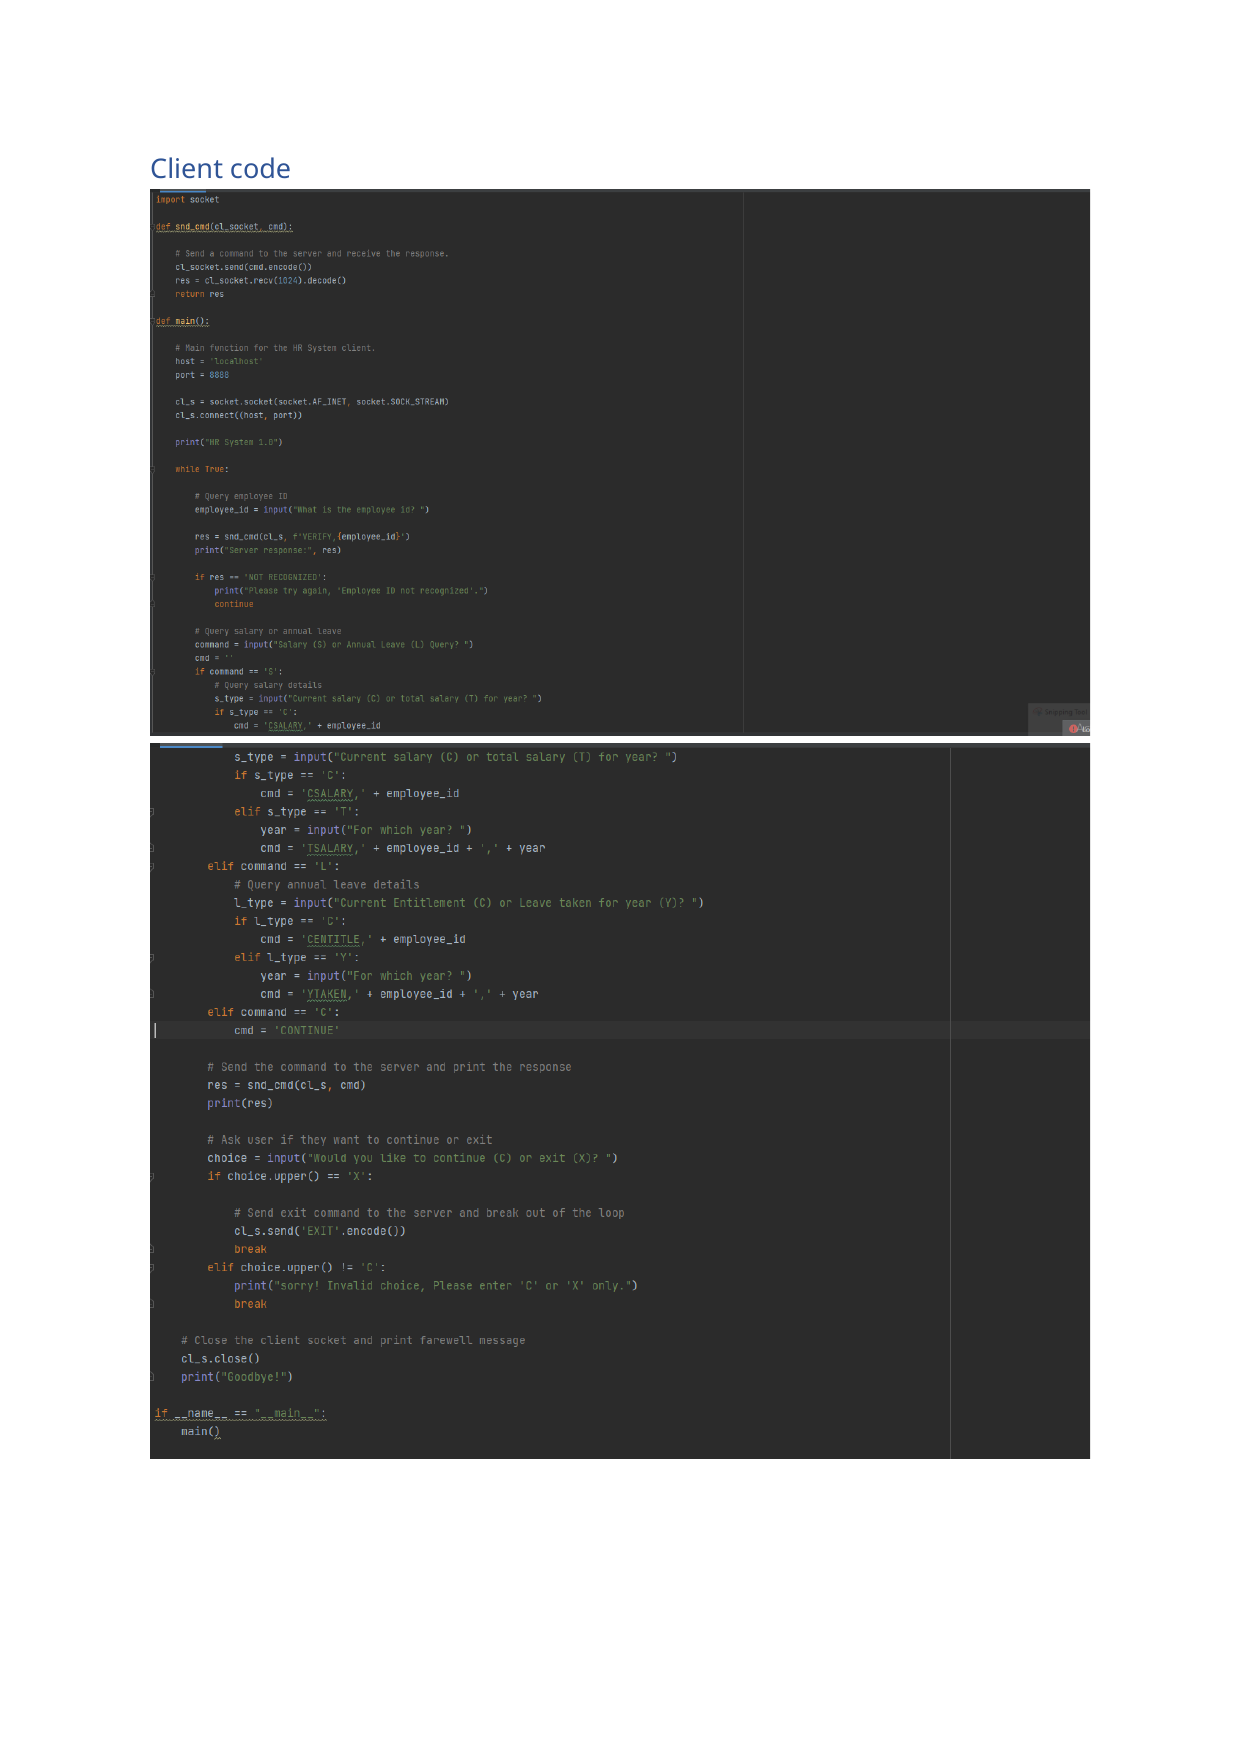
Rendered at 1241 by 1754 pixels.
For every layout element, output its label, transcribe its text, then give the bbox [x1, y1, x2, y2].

text Client code [150, 150, 1090, 189]
picture [150, 189, 1091, 736]
picture [150, 743, 1091, 1459]
